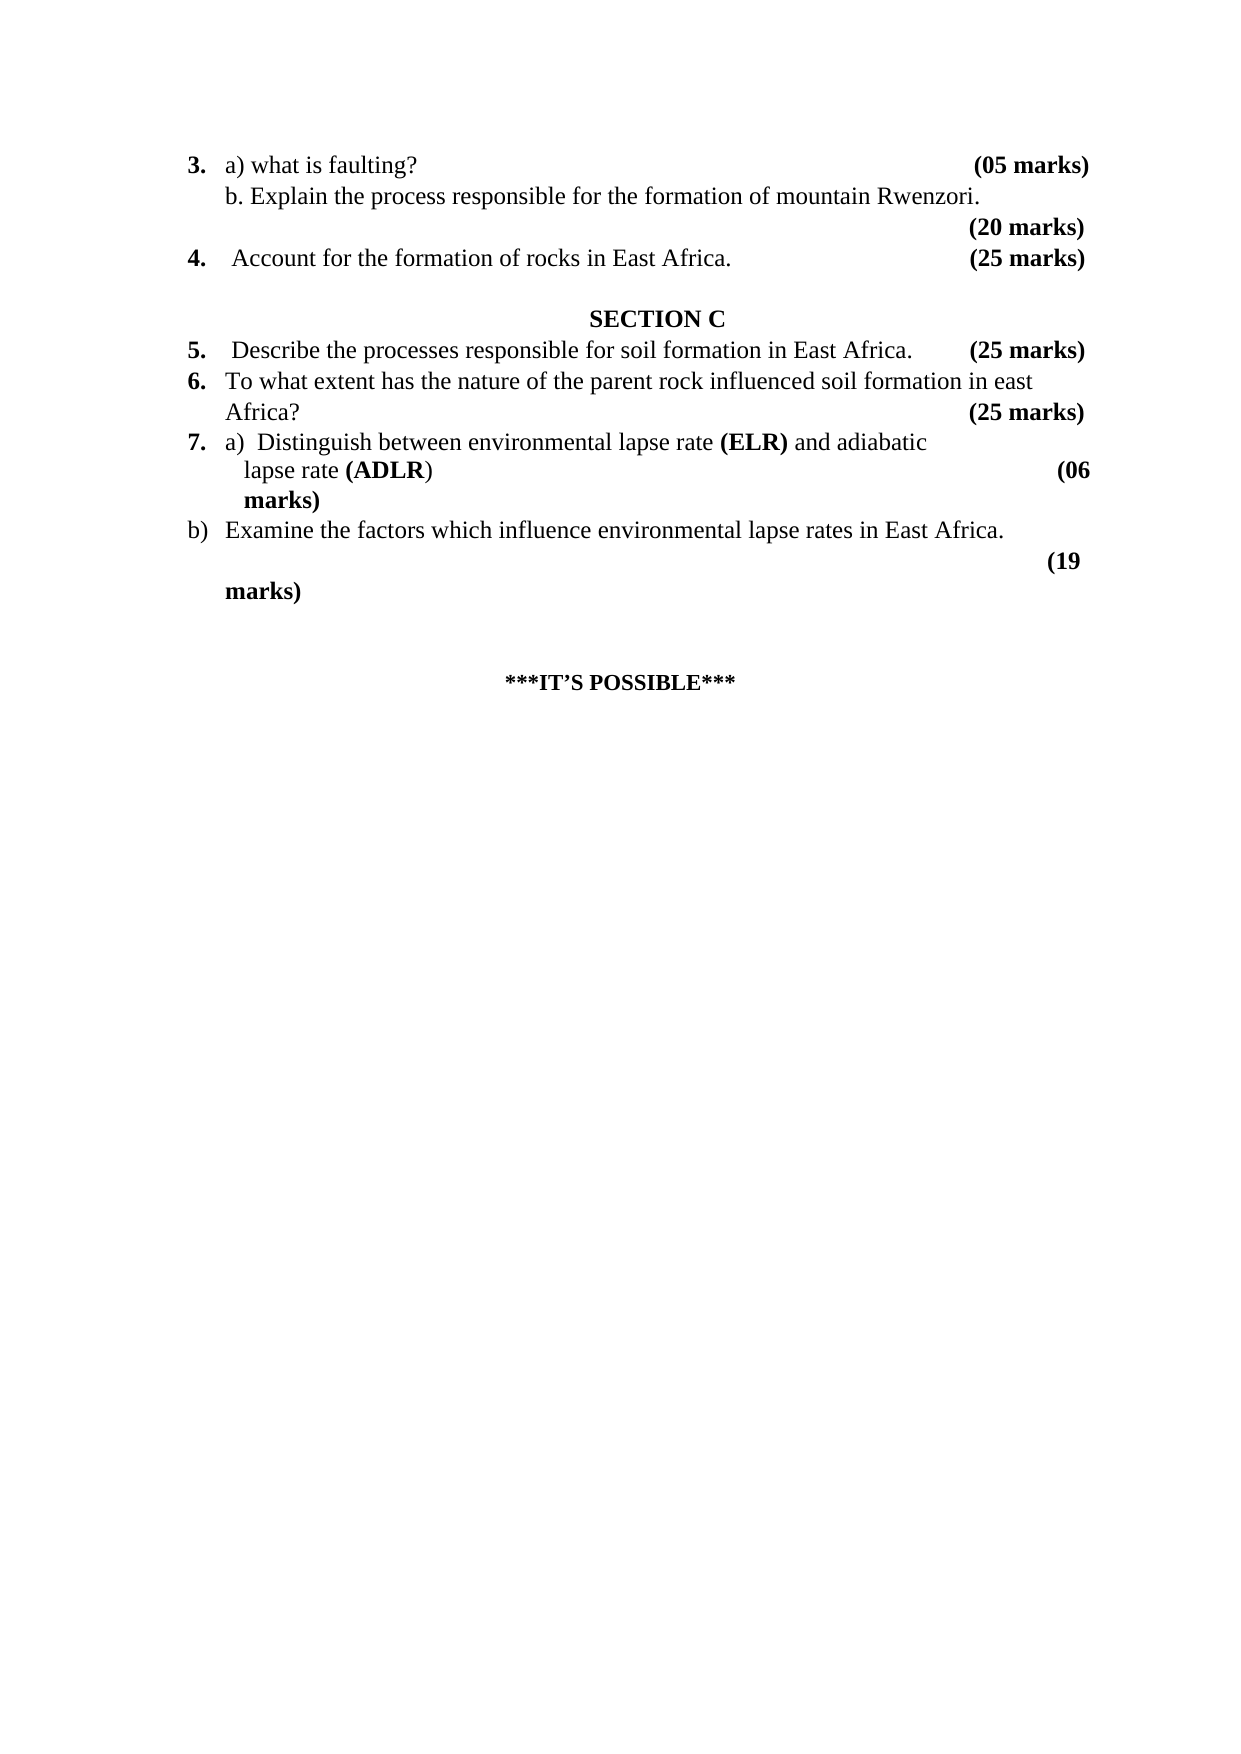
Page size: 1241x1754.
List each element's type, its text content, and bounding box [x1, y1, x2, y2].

list lapse rate (ADLR) (06 marks) [244, 455, 1090, 514]
list SECTION C [225, 304, 1090, 333]
list (19 marks) [225, 546, 1090, 604]
list Describe the processes responsible for soil formation in East Africa. (25 marks) [187, 335, 1090, 364]
list Examine the factors which influence environmental lapse rates in East Africa. [187, 516, 1090, 544]
list To what extent has the nature of the parent rock influenced soil formation in east Africa? (25 marks) [187, 366, 1090, 425]
list Account for the formation of rocks in East Africa. (25 marks) [187, 243, 1090, 272]
list a) what is faulting? (05 marks) [187, 150, 1090, 179]
list (20 marks) [225, 212, 1090, 241]
list a) Distinguish between environmental lapse rate (ELR) and adiabatic [187, 427, 1090, 455]
text ***IT’S POSSIBLE*** [150, 669, 1090, 696]
list b. Explain the process responsible for the formation of mountain Rwenzori. [225, 181, 1090, 210]
